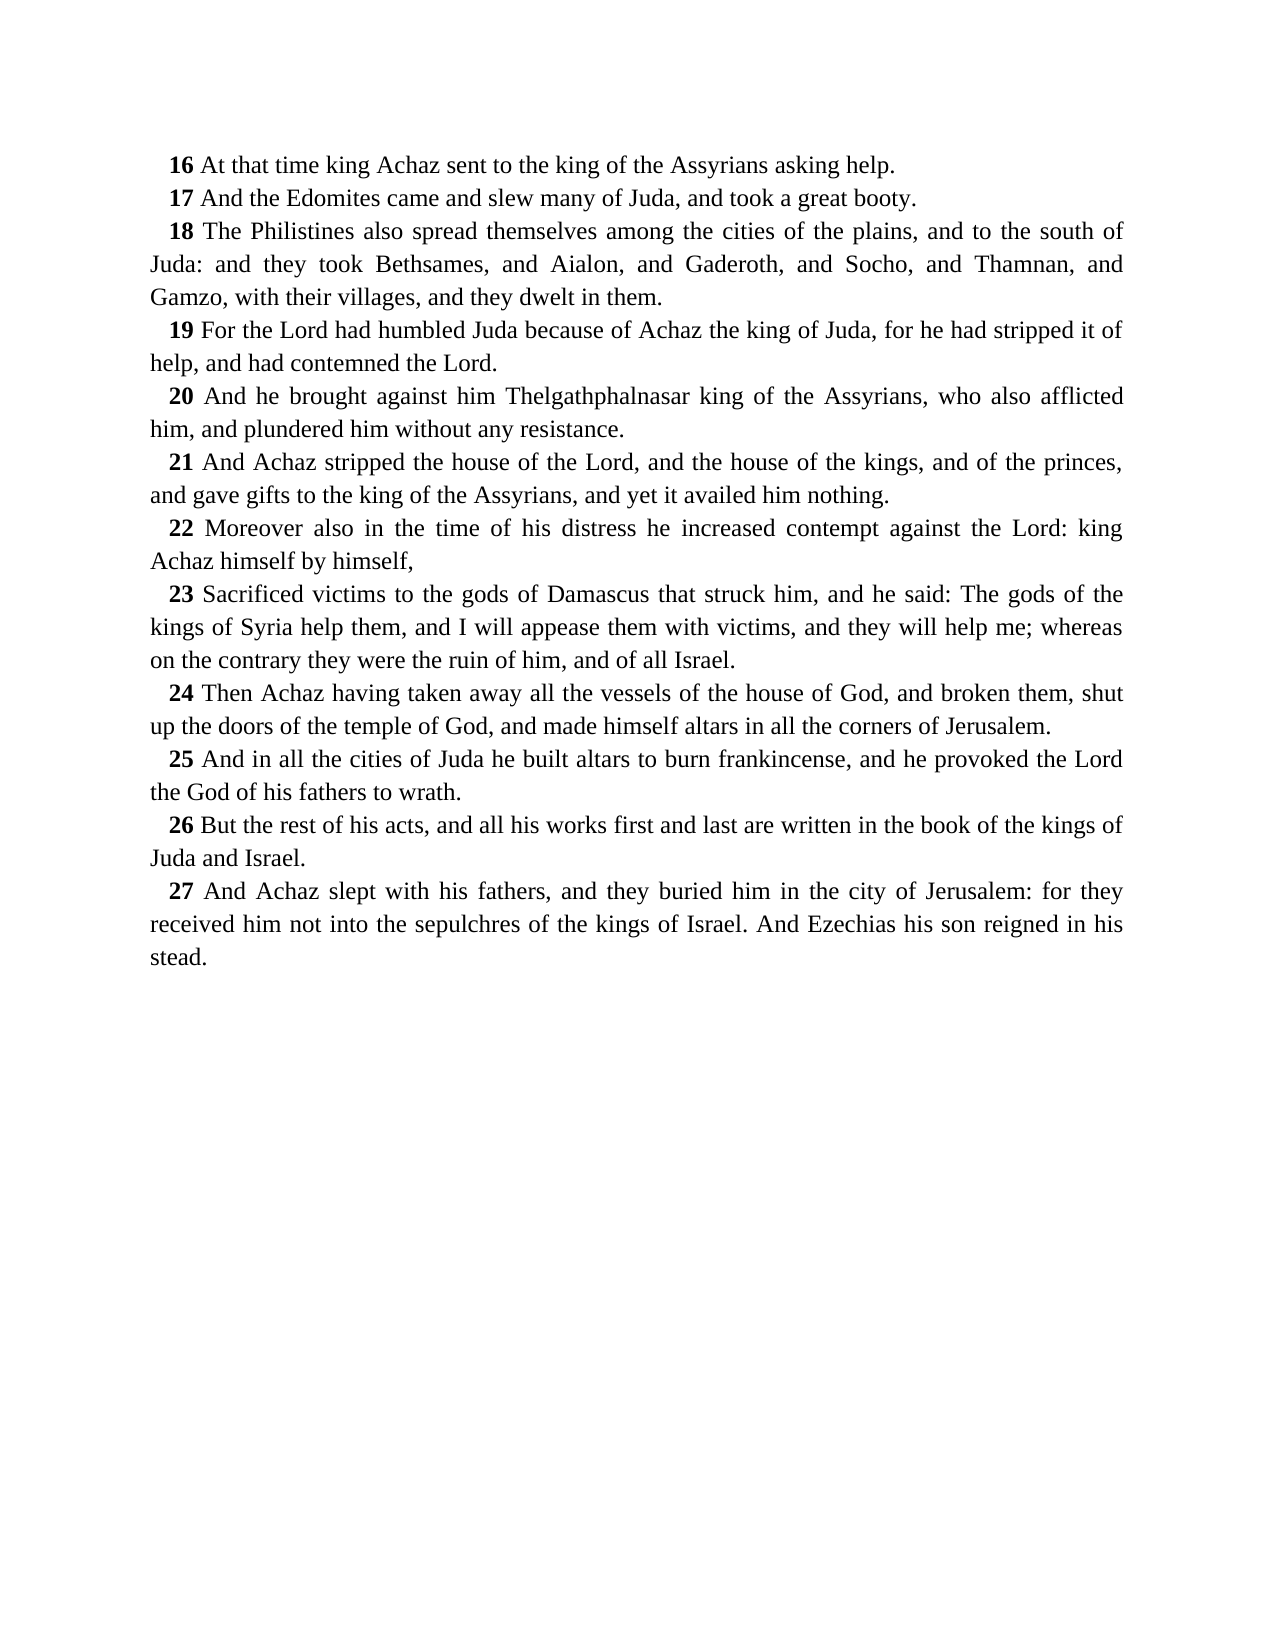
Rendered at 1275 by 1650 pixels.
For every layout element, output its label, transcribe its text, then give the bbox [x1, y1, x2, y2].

text 26 But the rest of his acts, and all his works first and last are written in the book of the kings of Juda and Israel. [150, 810, 1125, 872]
text 17 And the Edomites came and slew many of Juda, and took a great booty. [150, 183, 1125, 212]
text 23 Sacrificed victims to the gods of Damascus that struck him, and he said: The gods of the kings of Syria help them, and I will appease them with victims, and they will help me; whereas on the contrary they were the ruin of him, and of all Israel. [150, 579, 1125, 674]
text 19 For the Lord had humbled Juda because of Achaz the king of Juda, for he had stripped it of help, and had contemned the Lord. [150, 315, 1125, 377]
text 27 And Achaz slept with his fathers, and they buried him in the city of Jerusalem: for they received him not into the sepulchres of the kings of Israel. And Ezechias his son reigned in his stead. [150, 876, 1125, 971]
text 25 And in all the cities of Juda he built altars to burn frankincense, and he provoked the Lord the God of his fathers to wrath. [150, 744, 1125, 806]
text 18 The Philistines also spread themselves among the cities of the plains, and to the south of Juda: and they took Bethsames, and Aialon, and Gaderoth, and Socho, and Thamnan, and Gamzo, with their villages, and they dwelt in them. [150, 216, 1125, 311]
text 16 At that time king Achaz sent to the king of the Assyrians asking help. [150, 150, 1125, 179]
text 24 Then Achaz having taken away all the vessels of the house of God, and broken them, shut up the doors of the temple of God, and made himself altars in all the corners of Jerusalem. [150, 678, 1125, 740]
text 20 And he brought against him Thelgathphalnasar king of the Assyrians, who also afflicted him, and plundered him without any resistance. [150, 381, 1125, 443]
text 22 Moreover also in the time of his distress he increased contempt against the Lord: king Achaz himself by himself, [150, 513, 1125, 575]
text 21 And Achaz stripped the house of the Lord, and the house of the kings, and of the princes, and gave gifts to the king of the Assyrians, and yet it availed him nothing. [150, 447, 1125, 509]
